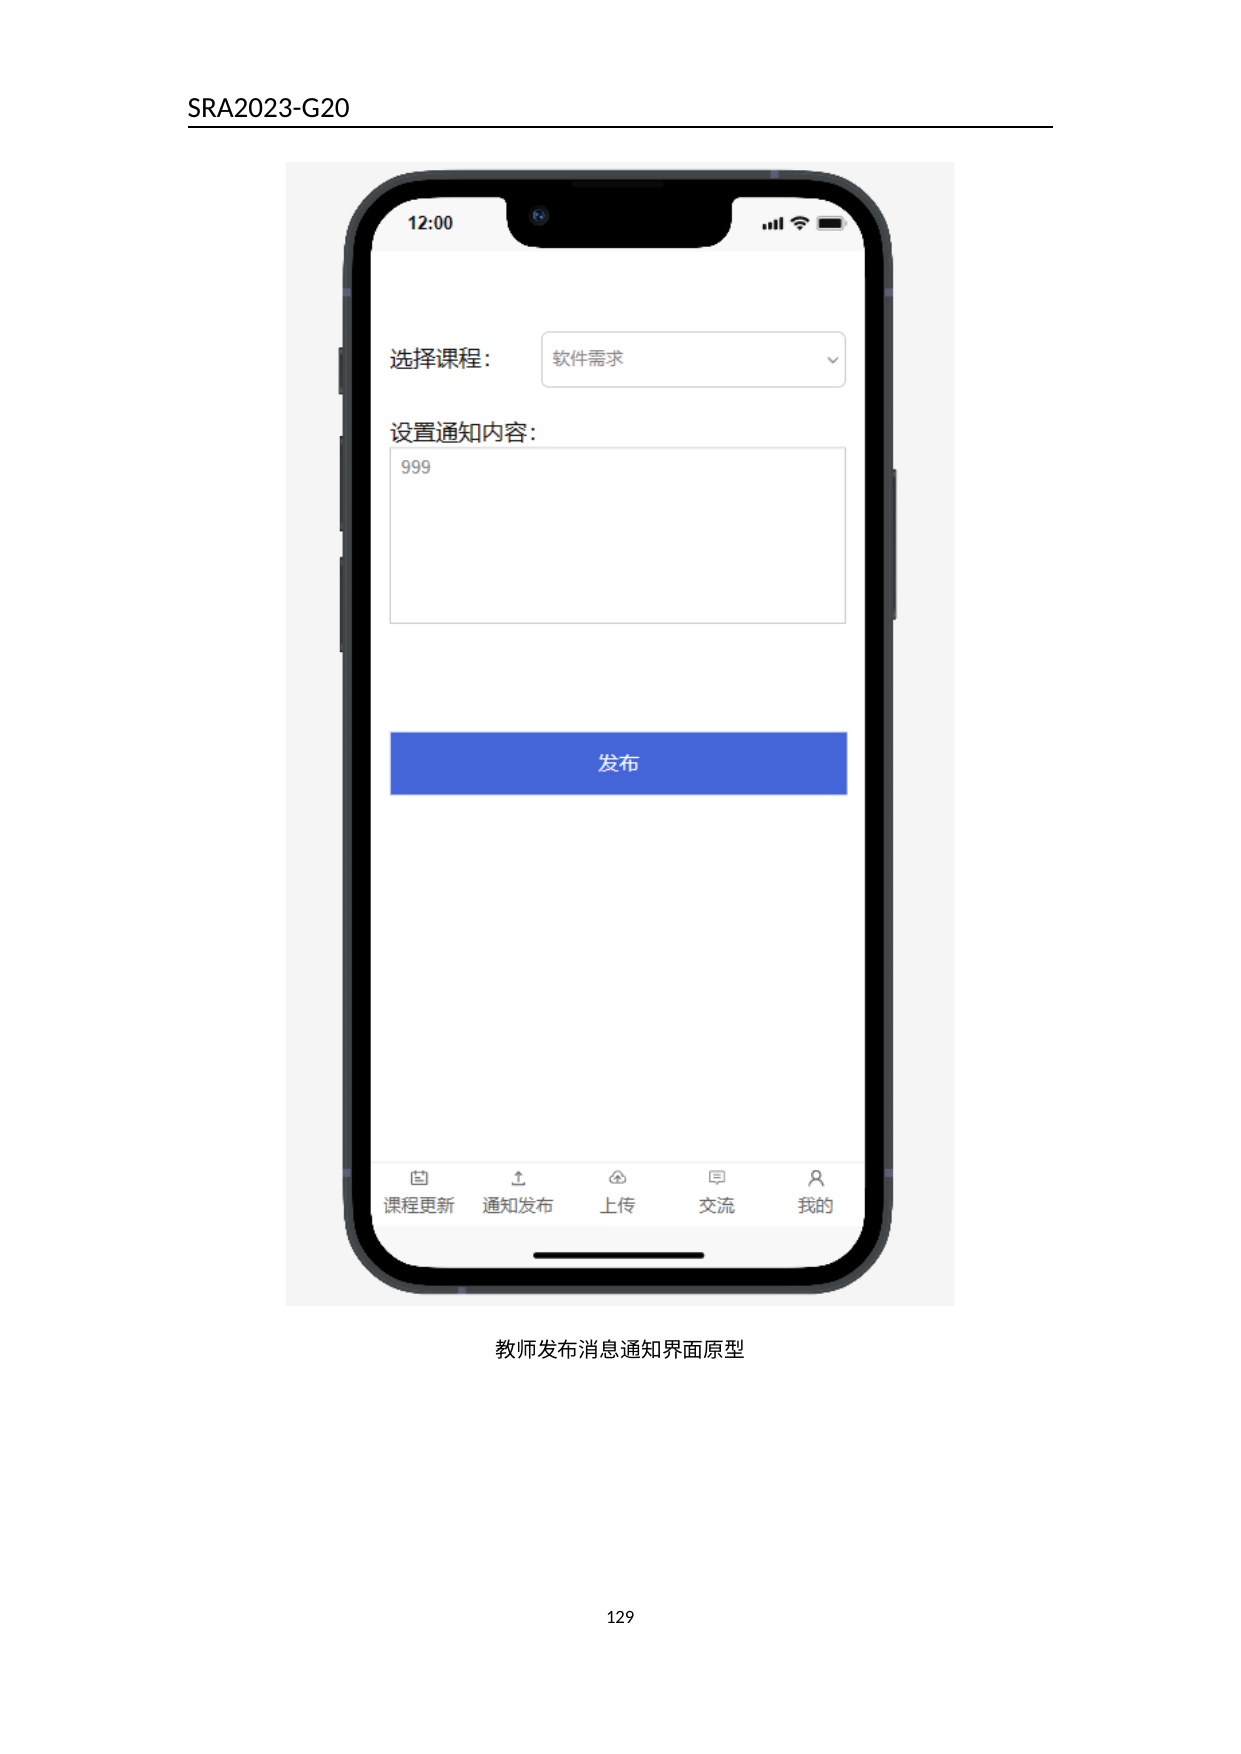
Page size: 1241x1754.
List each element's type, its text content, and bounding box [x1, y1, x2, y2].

text 教师发布消息通知界面原型 [187, 1332, 1053, 1364]
picture [285, 162, 955, 1306]
